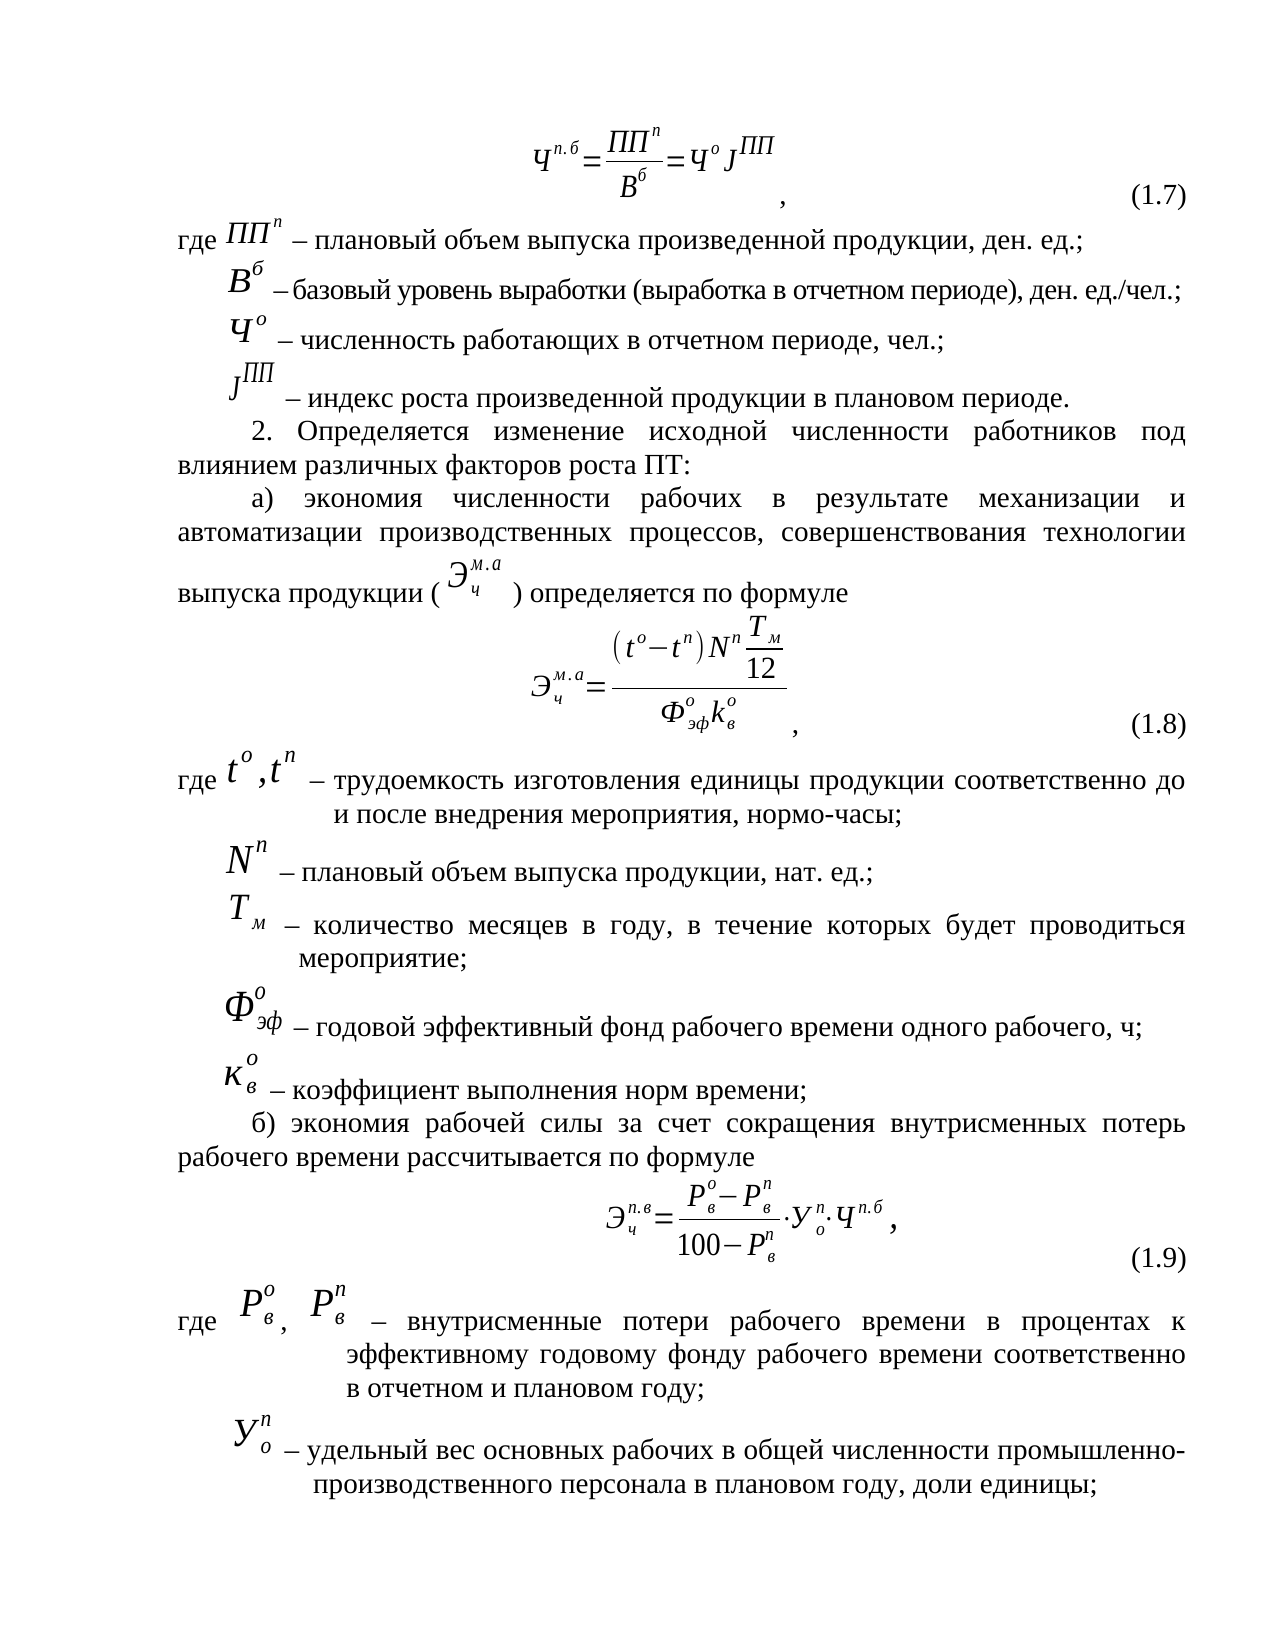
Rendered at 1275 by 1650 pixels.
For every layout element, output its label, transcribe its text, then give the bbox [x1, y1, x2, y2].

text где – трудоемкость изготовления единицы продукции соответственно до и после внедрения мероприятия, нормо-часы; [177, 740, 1186, 829]
text – плановый объем выпуска продукции, нат. ед.; [177, 829, 1186, 887]
text где , – внутрисменные потери рабочего времени в процентах к эффективному годовому фонду рабочего времени соответственно в отчетном и плановом году; [177, 1274, 1186, 1403]
text – индекс роста произведенной продукции в плановом периоде. [177, 356, 1186, 413]
text – количество месяцев в году, в течение которых будет проводиться мероприятие; [228, 887, 1186, 974]
text (1.9) [177, 1172, 1186, 1274]
text – численность работающих в отчетном периоде, чел.; [177, 306, 1186, 356]
text – коэффициент выполнения норм времени; [177, 1043, 1186, 1105]
text – годовой эффективный фонд рабочего времени одного рабочего, ч; [177, 974, 1186, 1043]
text – удельный вес основных рабочих в общей численности промышленно-производственного персонала в плановом году, доли единицы; [231, 1403, 1186, 1499]
text б) экономия рабочей силы за счет сокращения внутрисменных потерь рабочего времени рассчитывается по формуле [177, 1105, 1186, 1172]
text а) экономия численности рабочих в результате механизации и автоматизации производственных процессов, совершенствования технологии выпуска продукции ( ) определяется по формуле [177, 481, 1186, 608]
text 2. Определяется изменение исходной численности работников под влиянием различных факторов роста ПТ: [177, 413, 1186, 481]
text – базовый уровень выработки (выработка в отчетном периоде), ден. ед./чел.; [177, 256, 1186, 306]
text , (1.7) [177, 118, 1186, 210]
text , (1.8) [177, 608, 1186, 740]
text где – плановый объем выпуска произведенной продукции, ден. ед.; [177, 210, 1186, 256]
